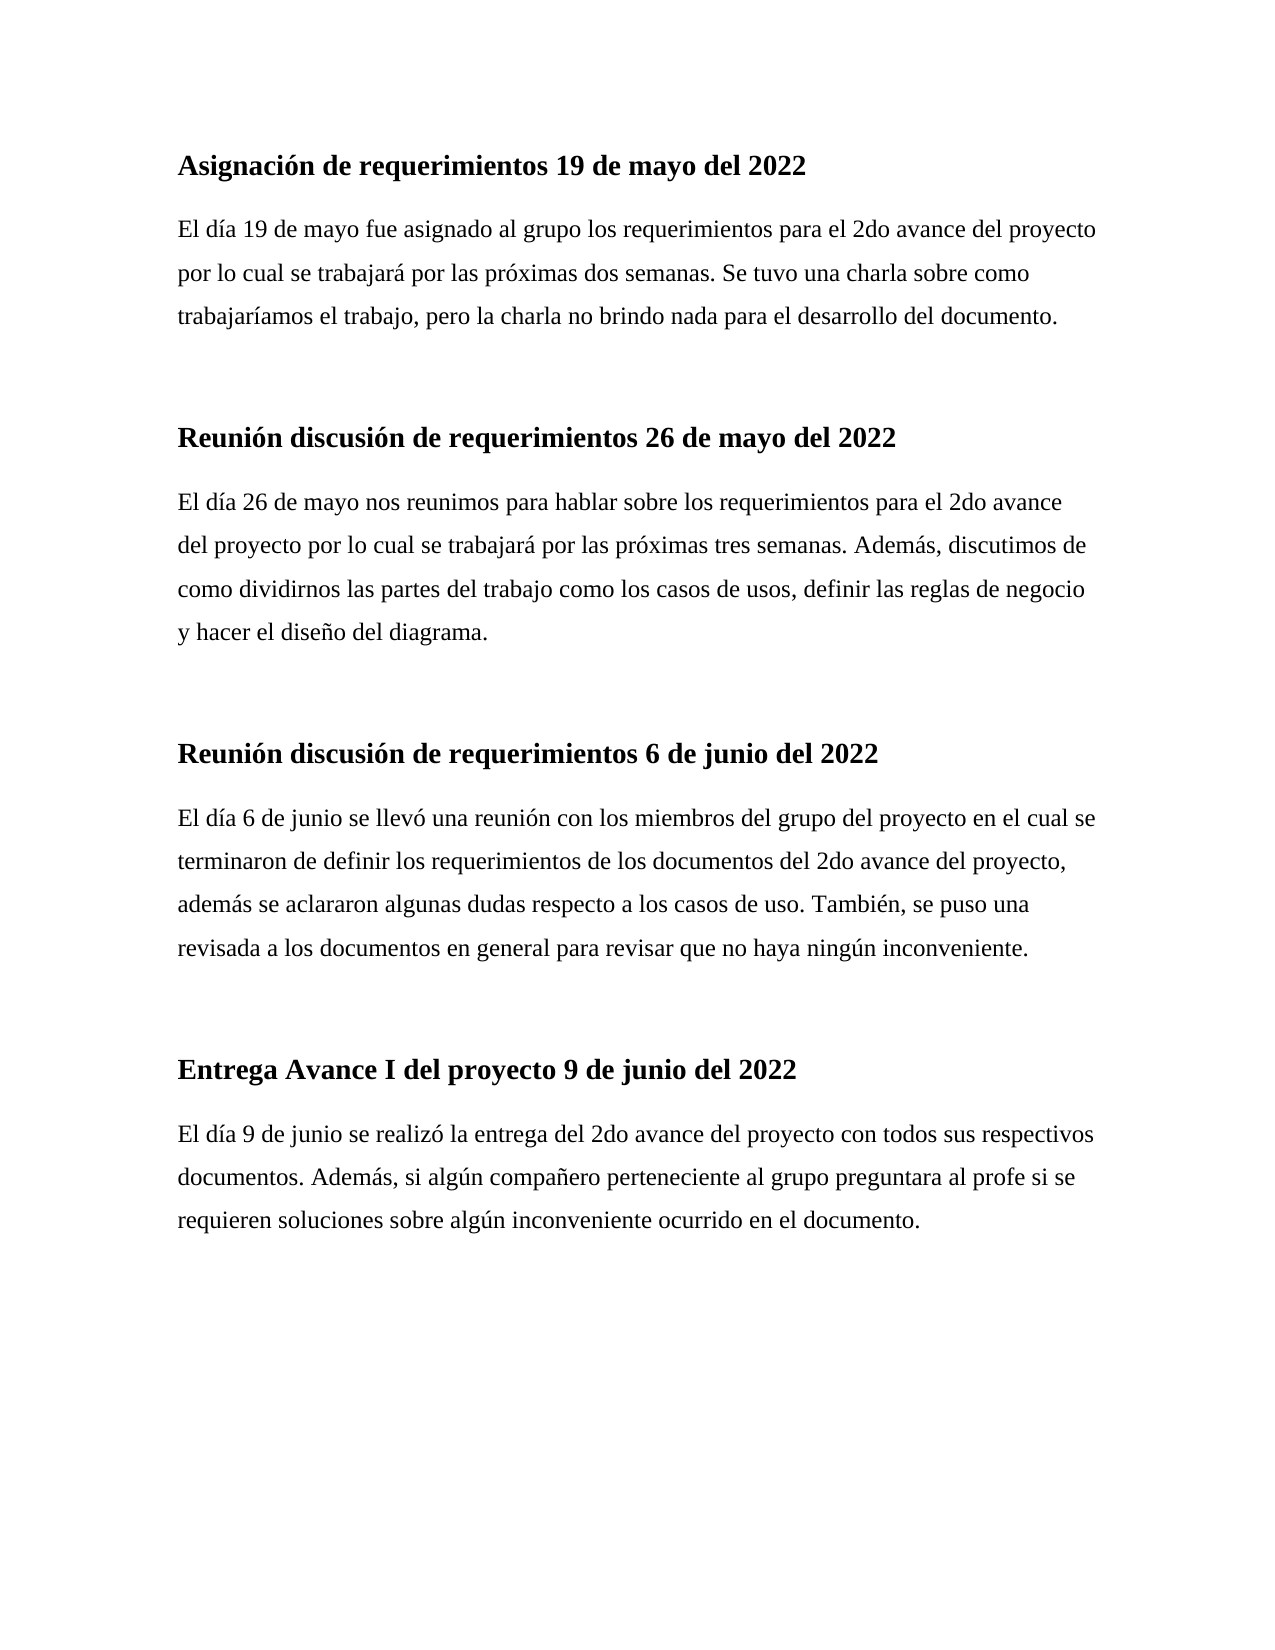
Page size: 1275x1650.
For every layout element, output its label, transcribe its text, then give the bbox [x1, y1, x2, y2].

text El día 6 de junio se llevó una reunión con los miembros del grupo del proyecto en el cual se terminaron de definir los requerimientos de los documentos del 2do avance del proyecto, además se aclararon algunas dudas respecto a los casos de uso. También, se puso una revisada a los documentos en general para revisar que no haya ningún inconveniente. [177, 803, 1098, 961]
text El día 9 de junio se realizó la entrega del 2do avance del proyecto con todos sus respectivos documentos. Además, si algún compañero perteneciente al grupo preguntara al profe si se requieren soluciones sobre algún inconveniente ocurrido en el documento. [177, 1119, 1098, 1234]
text Reunión discusión de requerimientos 6 de junio del 2022 [177, 736, 1098, 770]
text Entrega Avance I del proyecto 9 de junio del 2022 [177, 1052, 1098, 1086]
text El día 19 de mayo fue asignado al grupo los requerimientos para el 2do avance del proyecto por lo cual se trabajará por las próximas dos semanas. Se tuvo una charla sobre como trabajaríamos el trabajo, pero la charla no brindo nada para el desarrollo del documento. [177, 214, 1098, 329]
text Asignación de requerimientos 19 de mayo del 2022 [177, 148, 1098, 181]
text Reunión discusión de requerimientos 26 de mayo del 2022 [177, 420, 1098, 454]
text El día 26 de mayo nos reunimos para hablar sobre los requerimientos para el 2do avance del proyecto por lo cual se trabajará por las próximas tres semanas. Además, discutimos de como dividirnos las partes del trabajo como los casos de usos, definir las reglas de negocio y hacer el diseño del diagrama. [177, 487, 1098, 646]
